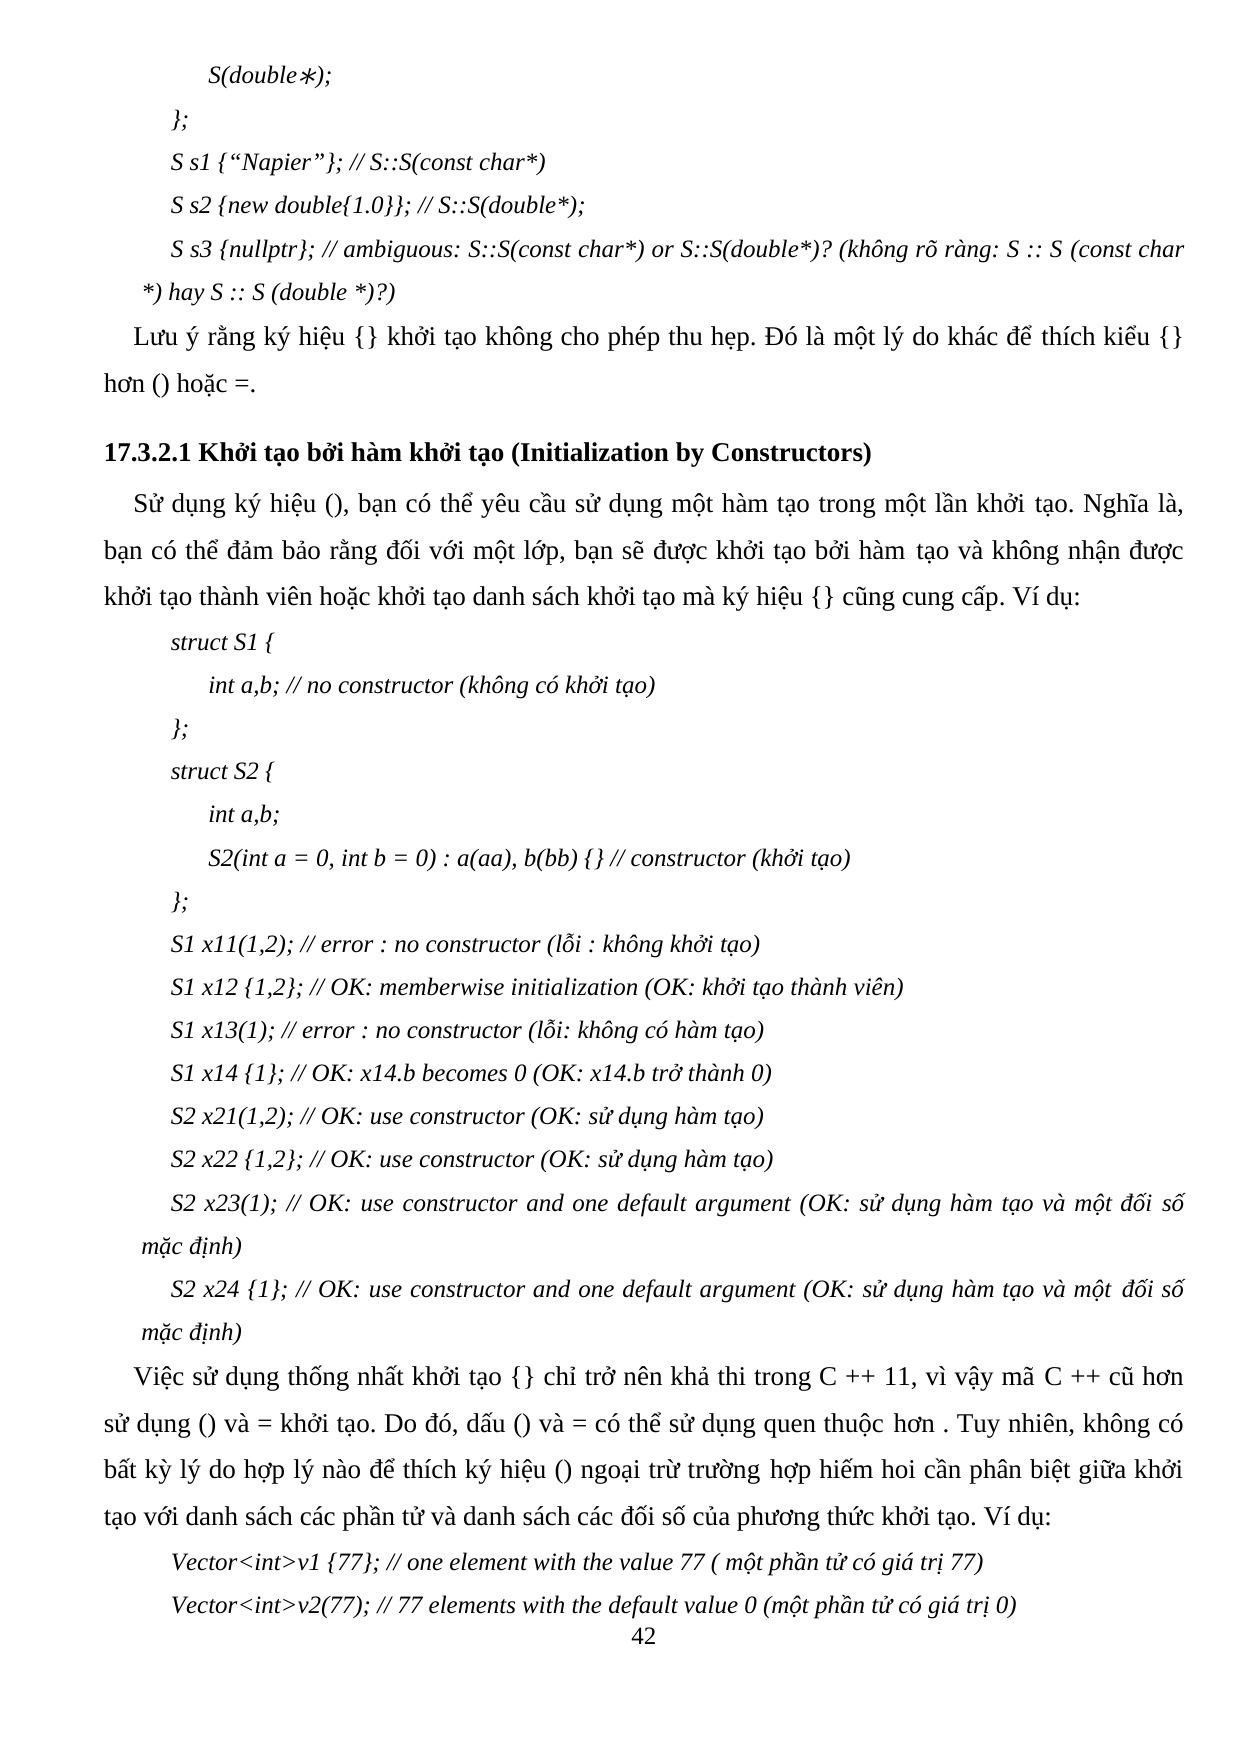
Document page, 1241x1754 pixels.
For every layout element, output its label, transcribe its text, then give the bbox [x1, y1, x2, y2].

text }; [141, 886, 1184, 914]
text Lưu ý rằng ký hiệu {} khởi tạo không cho phép thu hẹp. Đó là một lý do khác để thích kiểu {} hơn () hoặc =. [103, 320, 1184, 398]
text S2 x23(1); // OK: use constructor and one default argument (OK: sử dụng hàm tạo và một đối số mặc định) [141, 1188, 1184, 1259]
text Sử dụng ký hiệu (), bạn có thể yêu cầu sử dụng một hàm tạo trong một lần khởi tạo. Nghĩa là, bạn có thể đảm bảo rằng đối với một lớp, bạn sẽ được khởi tạo bởi hàm tạo và không nhận được khởi tạo thành viên hoặc khởi tạo danh sách khởi tạo mà ký hiệu {} cũng cung cấp. Ví dụ: [103, 487, 1184, 612]
text S1 x13(1); // error : no constructor (lỗi: không có hàm tạo) [141, 1015, 1184, 1044]
text Vector<int>v2(77); // 77 elements with the default value 0 (một phần tử có giá trị 0) [141, 1590, 1184, 1619]
subtitle 17.3.2.1 Khởi tạo bởi hàm khởi tạo (Initialization by Constructors) [103, 436, 1184, 467]
text Vector<int>v1 {77}; // one element with the value 77 ( một phần tử có giá trị 77) [141, 1547, 1184, 1576]
text S s3 {nullptr}; // ambiguous: S::S(const char*) or S::S(double*)? (không rõ ràng: S :: S (const char *) hay S :: S (double *)?) [141, 234, 1184, 306]
text S2 x22 {1,2}; // OK: use constructor (OK: sử dụng hàm tạo) [141, 1144, 1184, 1173]
text int a,b; [178, 799, 1184, 828]
text S s1 {“Napier”}; // S::S(const char*) [141, 147, 1184, 176]
text }; [141, 713, 1184, 742]
text S(double∗); [178, 59, 1184, 89]
text int a,b; // no constructor (không có khởi tạo) [178, 670, 1184, 699]
text struct S2 { [141, 756, 1184, 785]
text S2(int a = 0, int b = 0) : a(aa), b(bb) {} // constructor (khởi tạo) [178, 843, 1184, 871]
text Việc sử dụng thống nhất khởi tạo {} chỉ trở nên khả thi trong C ++ 11, vì vậy mã C ++ cũ hơn sử dụng () và = khởi tạo. Do đó, dấu () và = có thể sử dụng quen thuộc hơn . Tuy nhiên, không có bất kỳ lý do hợp lý nào để thích ký hiệu () ngoại trừ trường hợp hiếm hoi cần phân biệt giữa khởi tạo với danh sách các phần tử và danh sách các đối số của phương thức khởi tạo. Ví dụ: [103, 1360, 1184, 1531]
text struct S1 { [141, 627, 1184, 656]
text S2 x21(1,2); // OK: use constructor (OK: sử dụng hàm tạo) [141, 1101, 1184, 1130]
text }; [141, 104, 1184, 133]
text S2 x24 {1}; // OK: use constructor and one default argument (OK: sử dụng hàm tạo và một đối số mặc định) [141, 1274, 1184, 1346]
text S1 x11(1,2); // error : no constructor (lỗi : không khởi tạo) [141, 929, 1184, 958]
text S s2 {new double{1.0}}; // S::S(double*); [141, 191, 1184, 219]
text S1 x12 {1,2}; // OK: memberwise initialization (OK: khởi tạo thành viên) [141, 972, 1184, 1001]
text S1 x14 {1}; // OK: x14.b becomes 0 (OK: x14.b trở thành 0) [141, 1058, 1184, 1087]
